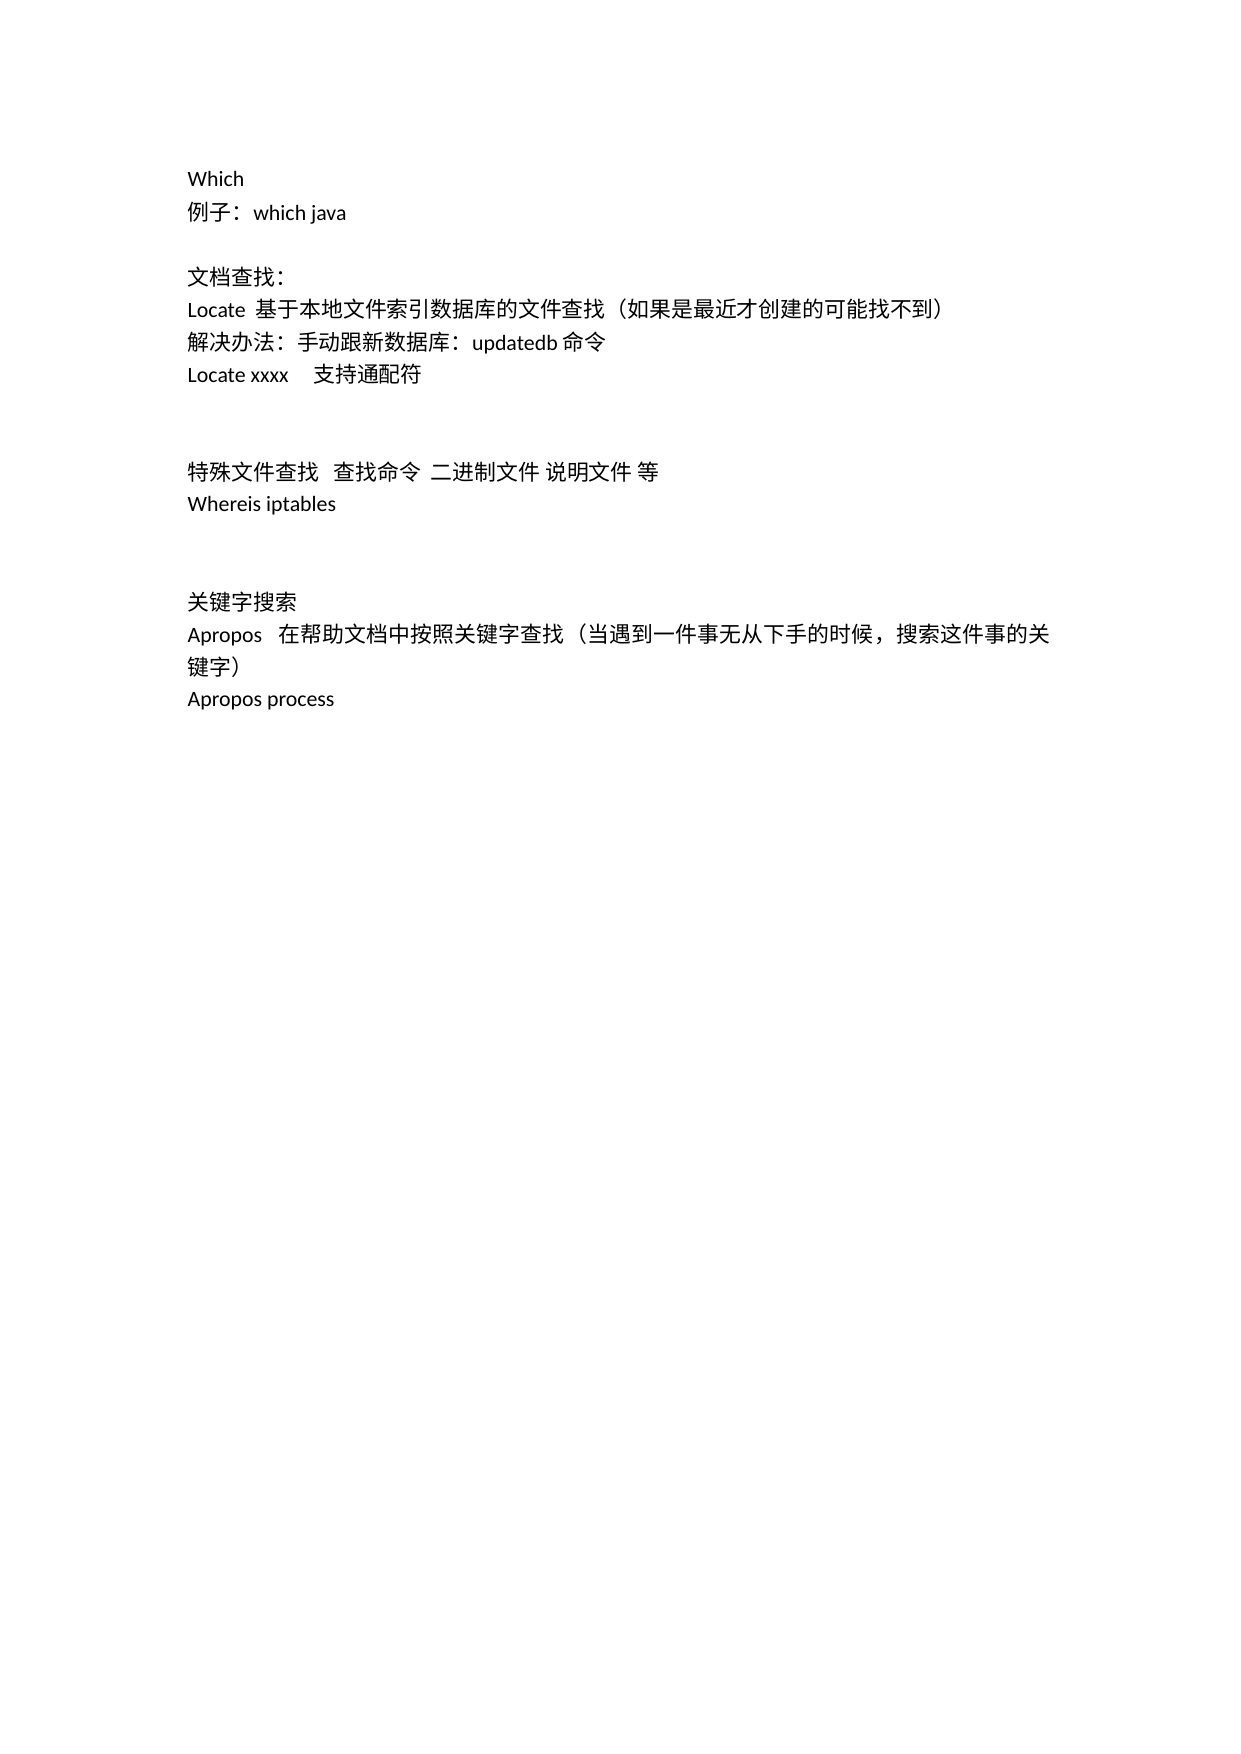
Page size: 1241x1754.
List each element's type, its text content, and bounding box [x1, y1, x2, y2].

text 解决办法：手动跟新数据库：updatedb命令 [187, 324, 1053, 357]
text Apropos 在帮助文档中按照关键字查找（当遇到一件事无从下手的时候，搜索这件事的关键字） [187, 617, 1053, 682]
text Apropos process [187, 682, 1053, 714]
text Locate 基于本地文件索引数据库的文件查找（如果是最近才创建的可能找不到） [187, 292, 1053, 324]
text 文档查找： [187, 259, 1053, 292]
text 特殊文件查找 查找命令 二进制文件 说明文件 等 [187, 454, 1053, 487]
text Whereis iptables [187, 487, 1053, 519]
text Locate xxxx 支持通配符 [187, 357, 1053, 389]
text 例子：which java [187, 194, 1053, 227]
text Which [187, 162, 1053, 194]
text 关键字搜索 [187, 584, 1053, 617]
